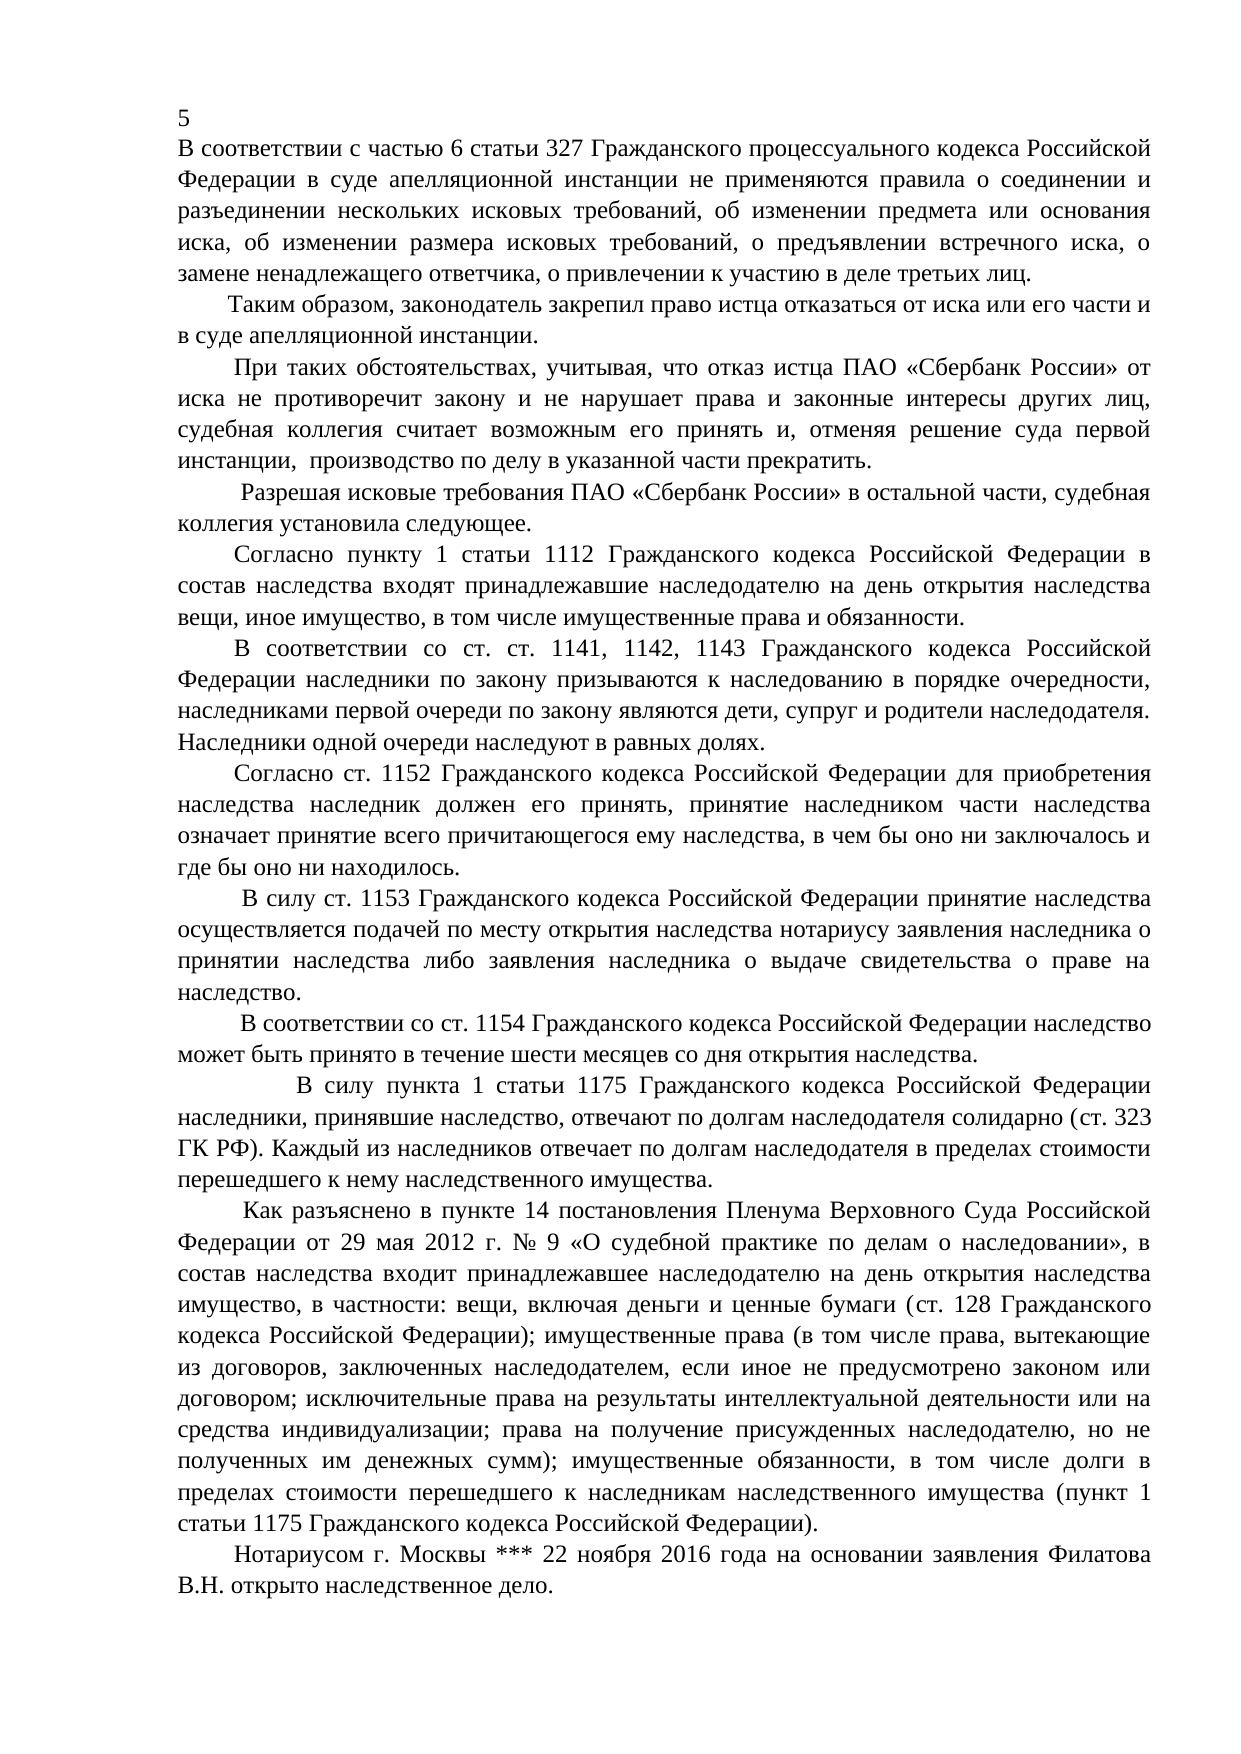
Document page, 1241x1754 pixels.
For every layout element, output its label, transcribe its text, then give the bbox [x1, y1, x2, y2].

text В силу пункта 1 статьи 1175 Гражданского кодекса Российской Федерации наследники, принявшие наследство, отвечают по долгам наследодателя солидарно (ст. 323 ГК РФ). Каждый из наследников отвечает по долгам наследодателя в пределах стоимости перешедшего к нему наследственного имущества. [177, 1069, 1152, 1194]
text Согласно пункту 1 статьи 1112 Гражданского кодекса Российской Федерации в состав наследства входят принадлежавшие наследодателю на день открытия наследства вещи, иное имущество, в том числе имущественные права и обязанности. [177, 538, 1152, 631]
text В соответствии с частью 6 статьи 327 Гражданского процессуального кодекса Российской Федерации в суде апелляционной инстанции не применяются правила о соединении и разъединении нескольких исковых требований, об изменении предмета или основания иска, об изменении размера исковых требований, о предъявлении встречного иска, о замене ненадлежащего ответчика, о привлечении к участию в деле третьих лиц. [177, 103, 1152, 288]
text В силу ст. 1153 Гражданского кодекса Российской Федерации принятие наследства осуществляется подачей по месту открытия наследства нотариусу заявления наследника о принятии наследства либо заявления наследника о выдаче свидетельства о праве на наследство. [177, 881, 1152, 1006]
text Таким образом, законодатель закрепил право истца отказаться от иска или его части и в суде апелляционной инстанции. [177, 288, 1152, 350]
text Разрешая исковые требования ПАО «Сбербанк России» в остальной части, судебная коллегия установила следующее. [177, 475, 1152, 538]
text В соответствии со ст. ст. 1141, 1142, 1143 Гражданского кодекса Российской Федерации наследники по закону призываются к наследованию в порядке очередности, наследниками первой очереди по закону являются дети, супруг и родители наследодателя. Наследники одной очереди наследуют в равных долях. [177, 631, 1152, 756]
text При таких обстоятельствах, учитывая, что отказ истца ПАО «Сбербанк России» от иска не противоречит закону и не нарушает права и законные интересы других лиц, судебная коллегия считает возможным его принять и, отменяя решение суда первой инстанции, производство по делу в указанной части прекратить. [177, 350, 1152, 475]
text Согласно ст. 1152 Гражданского кодекса Российской Федерации для приобретения наследства наследник должен его принять, принятие наследником части наследства означает принятие всего причитающегося ему наследства, в чем бы оно ни заключалось и где бы оно ни находилось. [177, 756, 1152, 881]
text В соответствии со ст. 1154 Гражданского кодекса Российской Федерации наследство может быть принято в течение шести месяцев со дня открытия наследства. [177, 1006, 1152, 1069]
text Нотариусом г. Москвы *** 22 ноября 2016 года на основании заявления Филатова В.Н. открыто наследственное дело. [177, 1538, 1152, 1600]
text Как разъяснено в пункте 14 постановления Пленума Верховного Суда Российской Федерации от 29 мая 2012 г. № 9 «О судебной практике по делам о наследовании», в состав наследства входит принадлежавшее наследодателю на день открытия наследства имущество, в частности: вещи, включая деньги и ценные бумаги (ст. 128 Гражданского кодекса Российской Федерации); имущественные права (в том числе права, вытекающие из договоров, заключенных наследодателем, если иное не предусмотрено законом или договором; исключительные права на результаты интеллектуальной деятельности или на средства индивидуализации; права на получение присужденных наследодателю, но не полученных им денежных сумм); имущественные обязанности, в том числе долги в пределах стоимости перешедшего к наследникам наследственного имущества (пункт 1 статьи 1175 Гражданского кодекса Российской Федерации). [177, 1194, 1152, 1538]
